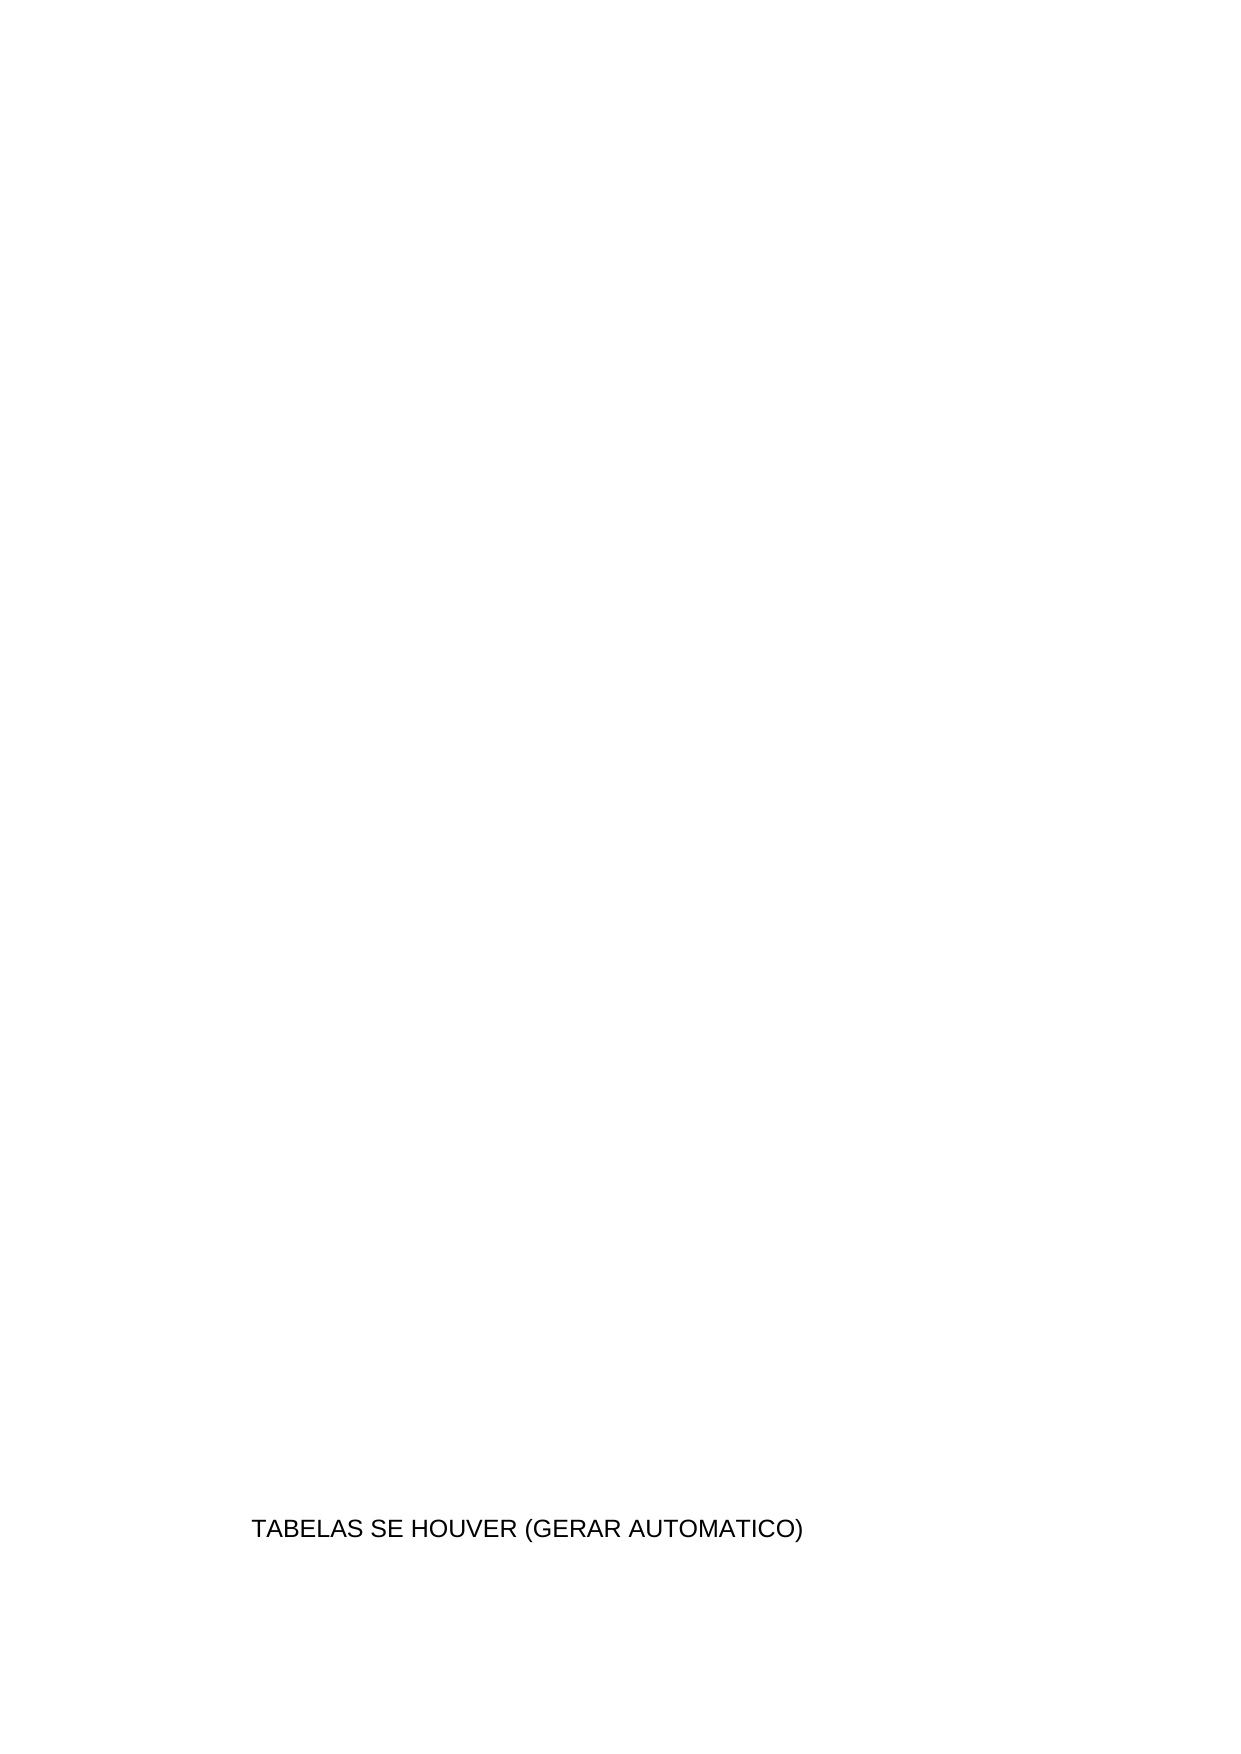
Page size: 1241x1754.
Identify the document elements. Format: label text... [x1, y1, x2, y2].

text TABELAS SE HOUVER (GERAR AUTOMATICO) [177, 1514, 1122, 1543]
